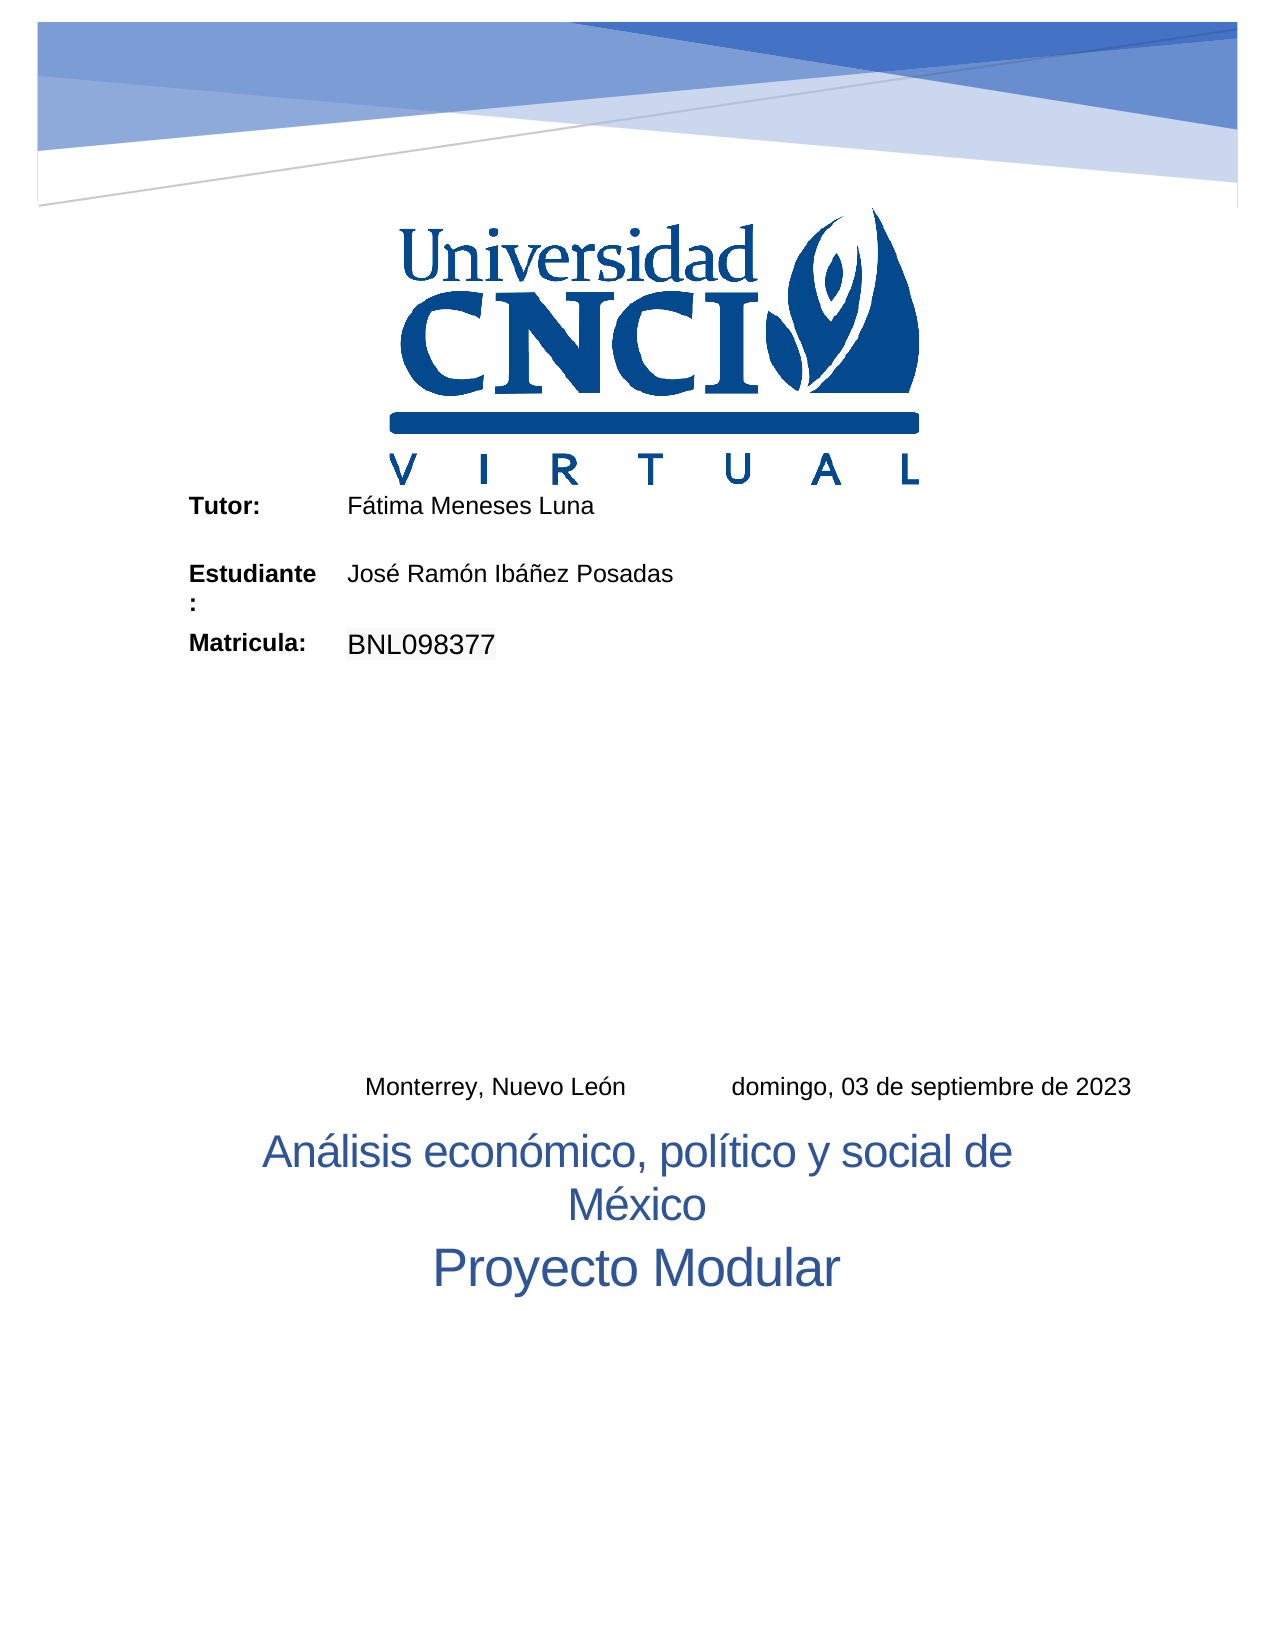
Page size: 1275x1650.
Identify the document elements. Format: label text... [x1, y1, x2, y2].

picture [37, 22, 1238, 488]
table_cell Matricula: [177, 628, 336, 697]
table_cell BNL098377 [336, 628, 1097, 697]
table_cell Estudiante: [177, 559, 336, 628]
table_cell Proyecto Modular [242, 1230, 1033, 1303]
table_header Monterrey, Nuevo León [132, 1072, 637, 1144]
table_header Tutor: [177, 491, 336, 559]
table_cell José Ramón Ibáñez Posadas [336, 559, 1097, 628]
table_header domingo, 03 de septiembre de 2023 [638, 1072, 1143, 1144]
table_header Análisis económico, político y social de México [242, 1125, 1033, 1230]
table_header Fátima Meneses Luna [336, 491, 1097, 559]
